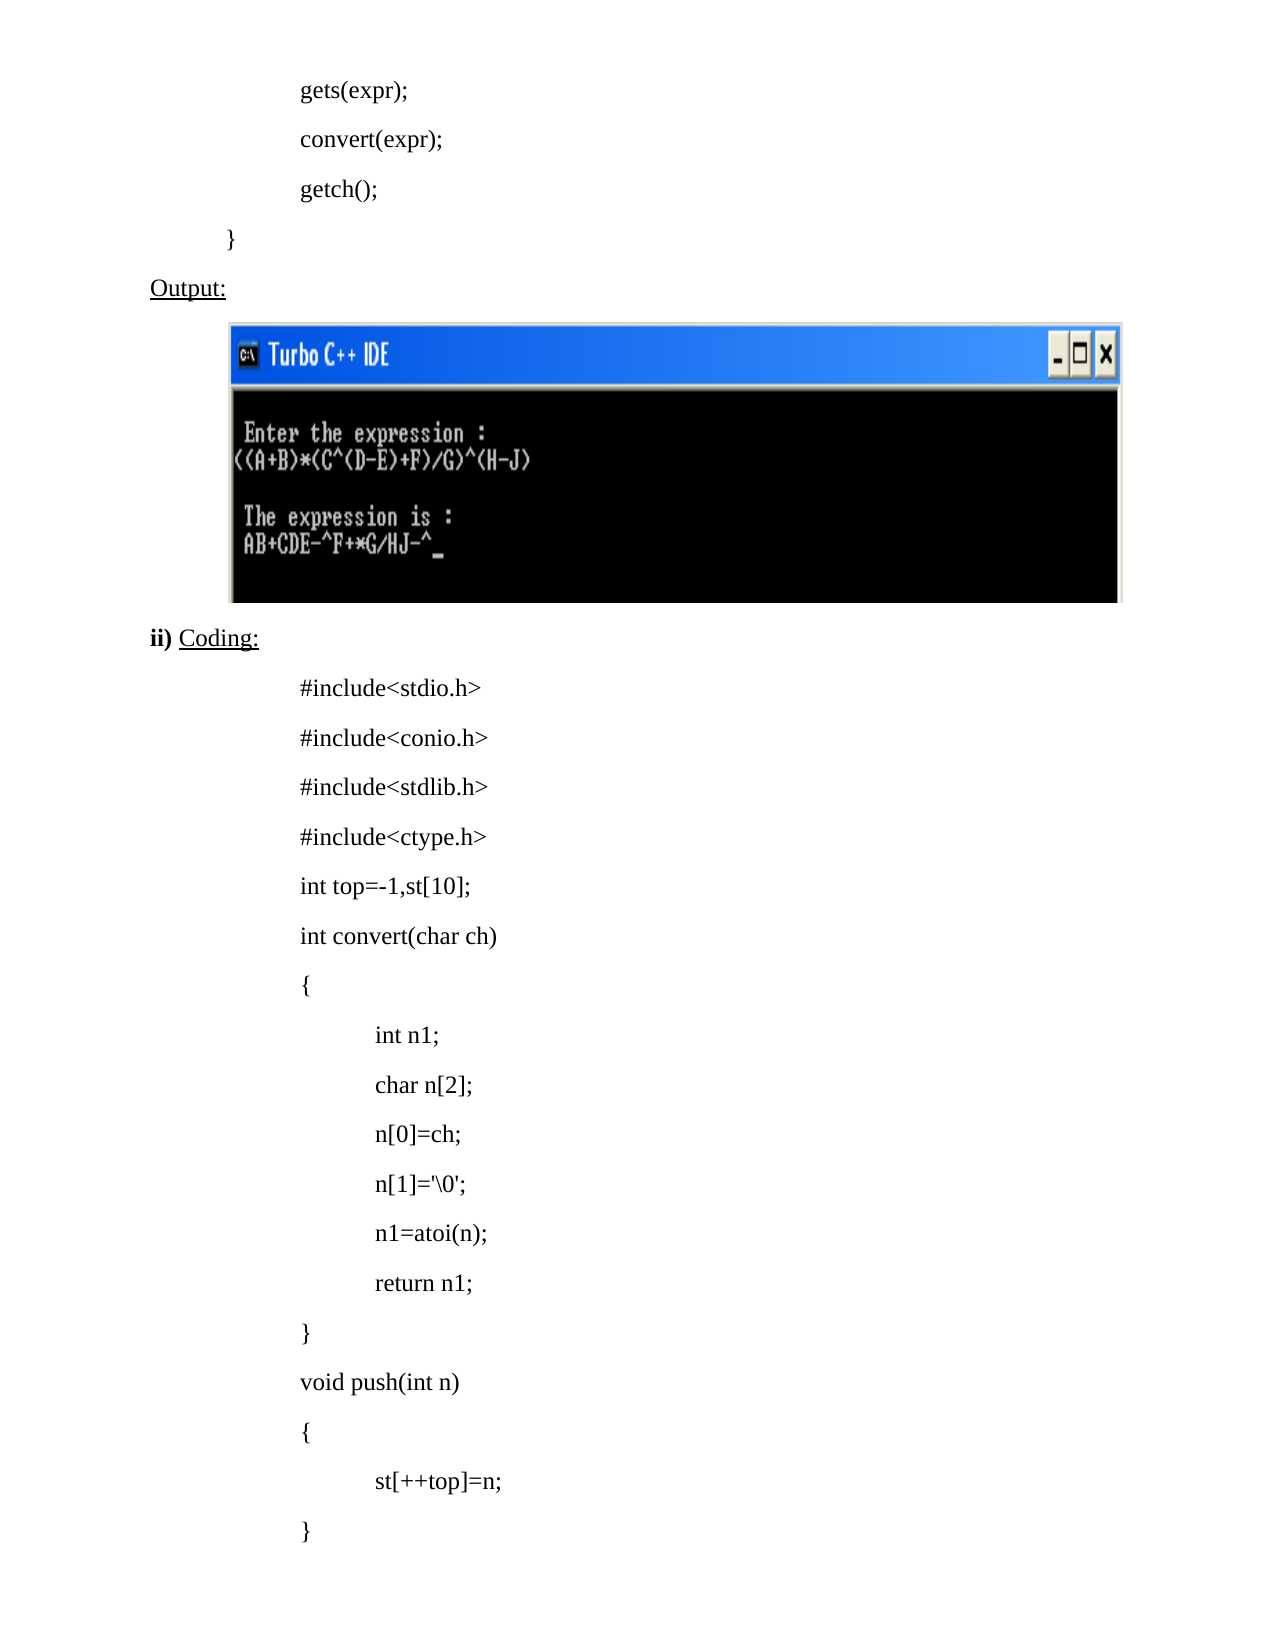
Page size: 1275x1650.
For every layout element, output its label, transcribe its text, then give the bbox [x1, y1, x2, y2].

text st[++top]=n; [150, 1466, 1200, 1495]
text int n1; [150, 1020, 1200, 1049]
text #include<stdlib.h> [225, 772, 1200, 801]
text } [225, 1318, 1200, 1346]
text gets(expr); [150, 75, 1200, 104]
text Output: [150, 273, 1200, 302]
text void push(int n) [225, 1367, 1200, 1396]
text char n[2]; [150, 1070, 1200, 1098]
text { [225, 1417, 1200, 1446]
text int convert(char ch) [225, 921, 1200, 950]
text #include<conio.h> [225, 723, 1200, 751]
text #include<ctype.h> [225, 822, 1200, 851]
text { [225, 971, 1200, 999]
text } [225, 1516, 1200, 1545]
text n[0]=ch; [150, 1119, 1200, 1148]
text n[1]='\0'; [150, 1169, 1200, 1198]
text getch(); [150, 174, 1200, 203]
text #include<stdio.h> [225, 673, 1200, 702]
text int top=-1,st[10]; [225, 871, 1200, 900]
text } [150, 224, 1200, 252]
picture [227, 322, 1123, 603]
text convert(expr); [150, 124, 1200, 153]
text ii) Coding: [150, 623, 1200, 652]
text n1=atoi(n); [150, 1218, 1200, 1247]
text return n1; [150, 1268, 1200, 1297]
